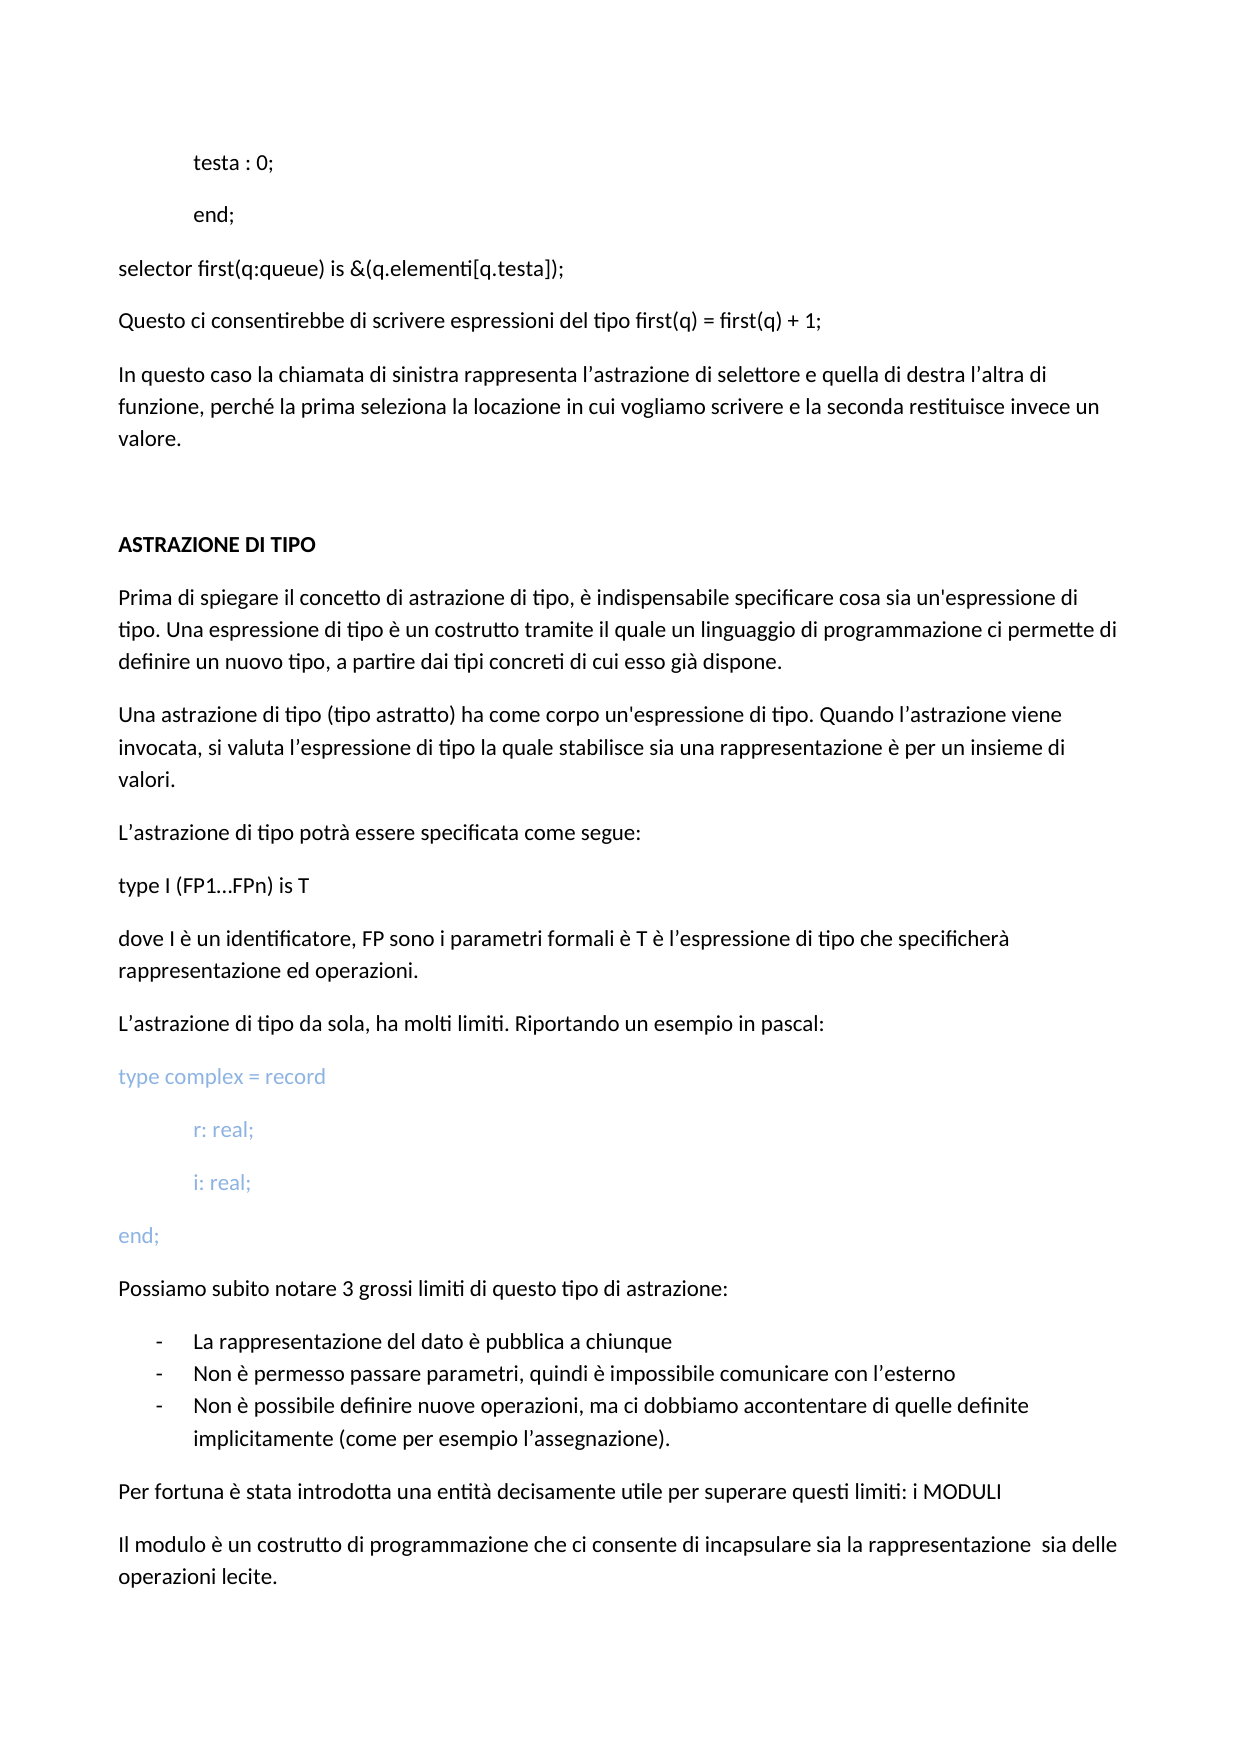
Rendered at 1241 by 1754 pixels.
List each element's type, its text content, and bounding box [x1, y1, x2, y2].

text In questo caso la chiamata di sinistra rappresenta l’astrazione di selettore e quella di destra l’altra di funzione, perché la prima seleziona la locazione in cui vogliamo scrivere e la seconda restituisce invece un valore. [118, 360, 1122, 452]
text dove I è un identificatore, FP sono i parametri formali è T è l’espressione di tipo che specificherà rappresentazione ed operazioni. [118, 924, 1122, 984]
text Questo ci consentirebbe di scrivere espressioni del tipo first(q) = first(q) + 1; [118, 307, 1122, 335]
text r: real; [118, 1115, 1122, 1143]
list Non è permesso passare parametri, quindi è impossibile comunicare con l’esterno [156, 1359, 1122, 1387]
text type I (FP1…FPn) is T [118, 871, 1122, 899]
text Possiamo subito notare 3 grossi limiti di questo tipo di astrazione: [118, 1274, 1122, 1302]
text Il modulo è un costrutto di programmazione che ci consente di incapsulare sia la rappresentazione sia delle operazioni lecite. [118, 1530, 1122, 1590]
text Prima di spiegare il concetto di astrazione di tipo, è indispensabile specificare cosa sia un'espressione di tipo. Una espressione di tipo è un costrutto tramite il quale un linguaggio di programmazione ci permette di definire un nuovo tipo, a partire dai tipi concreti di cui esso già dispone. [118, 583, 1122, 676]
text Una astrazione di tipo (tipo astratto) ha come corpo un'espressione di tipo. Quando l’astrazione viene invocata, si valuta l’espressione di tipo la quale stabilisce sia una rappresentazione è per un insieme di valori. [118, 701, 1122, 793]
text end; [118, 201, 1122, 229]
text ASTRAZIONE DI TIPO [118, 530, 1122, 558]
text i: real; [118, 1168, 1122, 1196]
text type complex = record [118, 1062, 1122, 1090]
text L’astrazione di tipo potrà essere specificata come segue: [118, 818, 1122, 846]
text end; [118, 1221, 1122, 1249]
text testa : 0; [118, 148, 1122, 176]
text L’astrazione di tipo da sola, ha molti limiti. Riportando un esempio in pascal: [118, 1009, 1122, 1037]
list La rappresentazione del dato è pubblica a chiunque [156, 1327, 1122, 1355]
list Non è possibile definire nuove operazioni, ma ci dobbiamo accontentare di quelle definite implicitamente (come per esempio l’assegnazione). [156, 1392, 1122, 1452]
text selector first(q:queue) is &(q.elementi[q.testa]); [118, 254, 1122, 282]
text Per fortuna è stata introdotta una entità decisamente utile per superare questi limiti: i MODULI [118, 1477, 1122, 1505]
